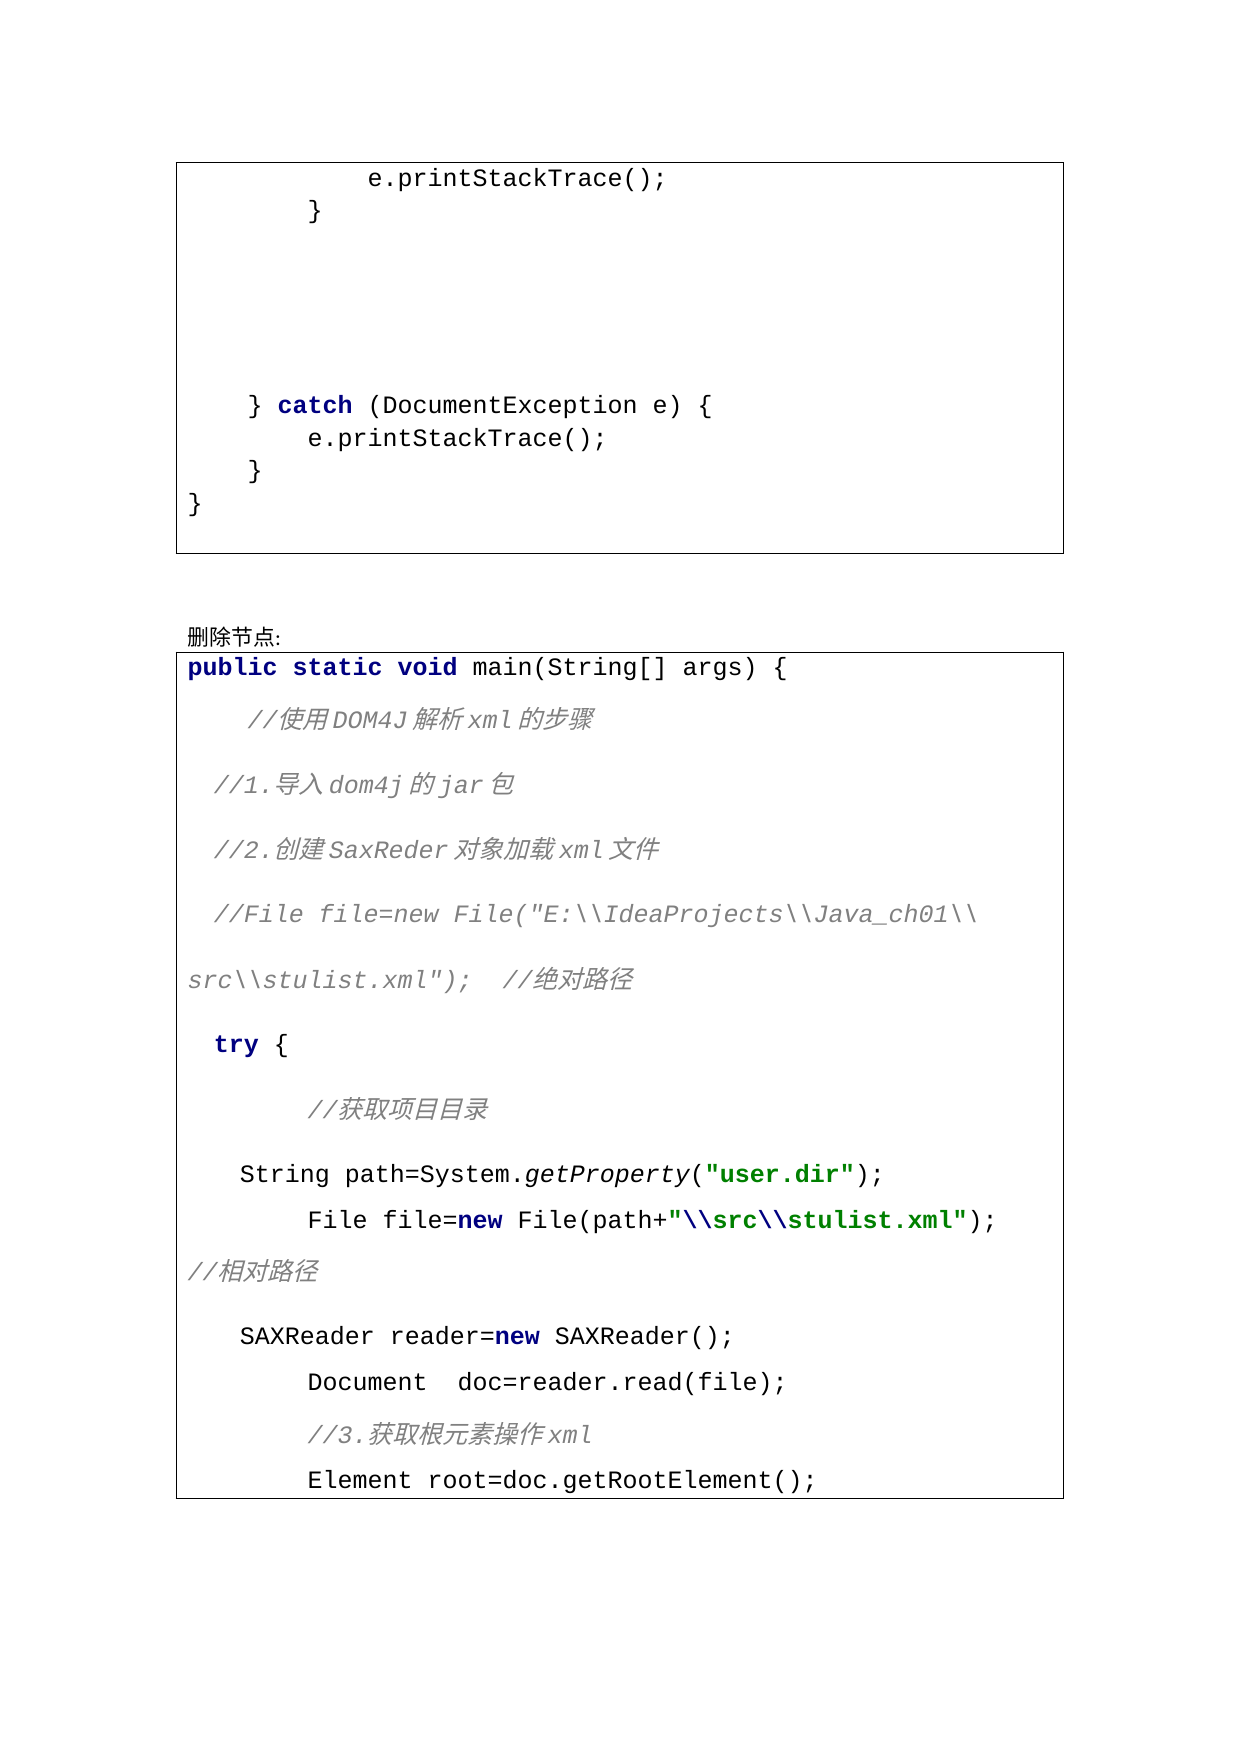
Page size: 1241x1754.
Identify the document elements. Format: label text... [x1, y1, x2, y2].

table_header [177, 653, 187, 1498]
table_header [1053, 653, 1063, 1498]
text 删除节点: [187, 619, 1053, 652]
